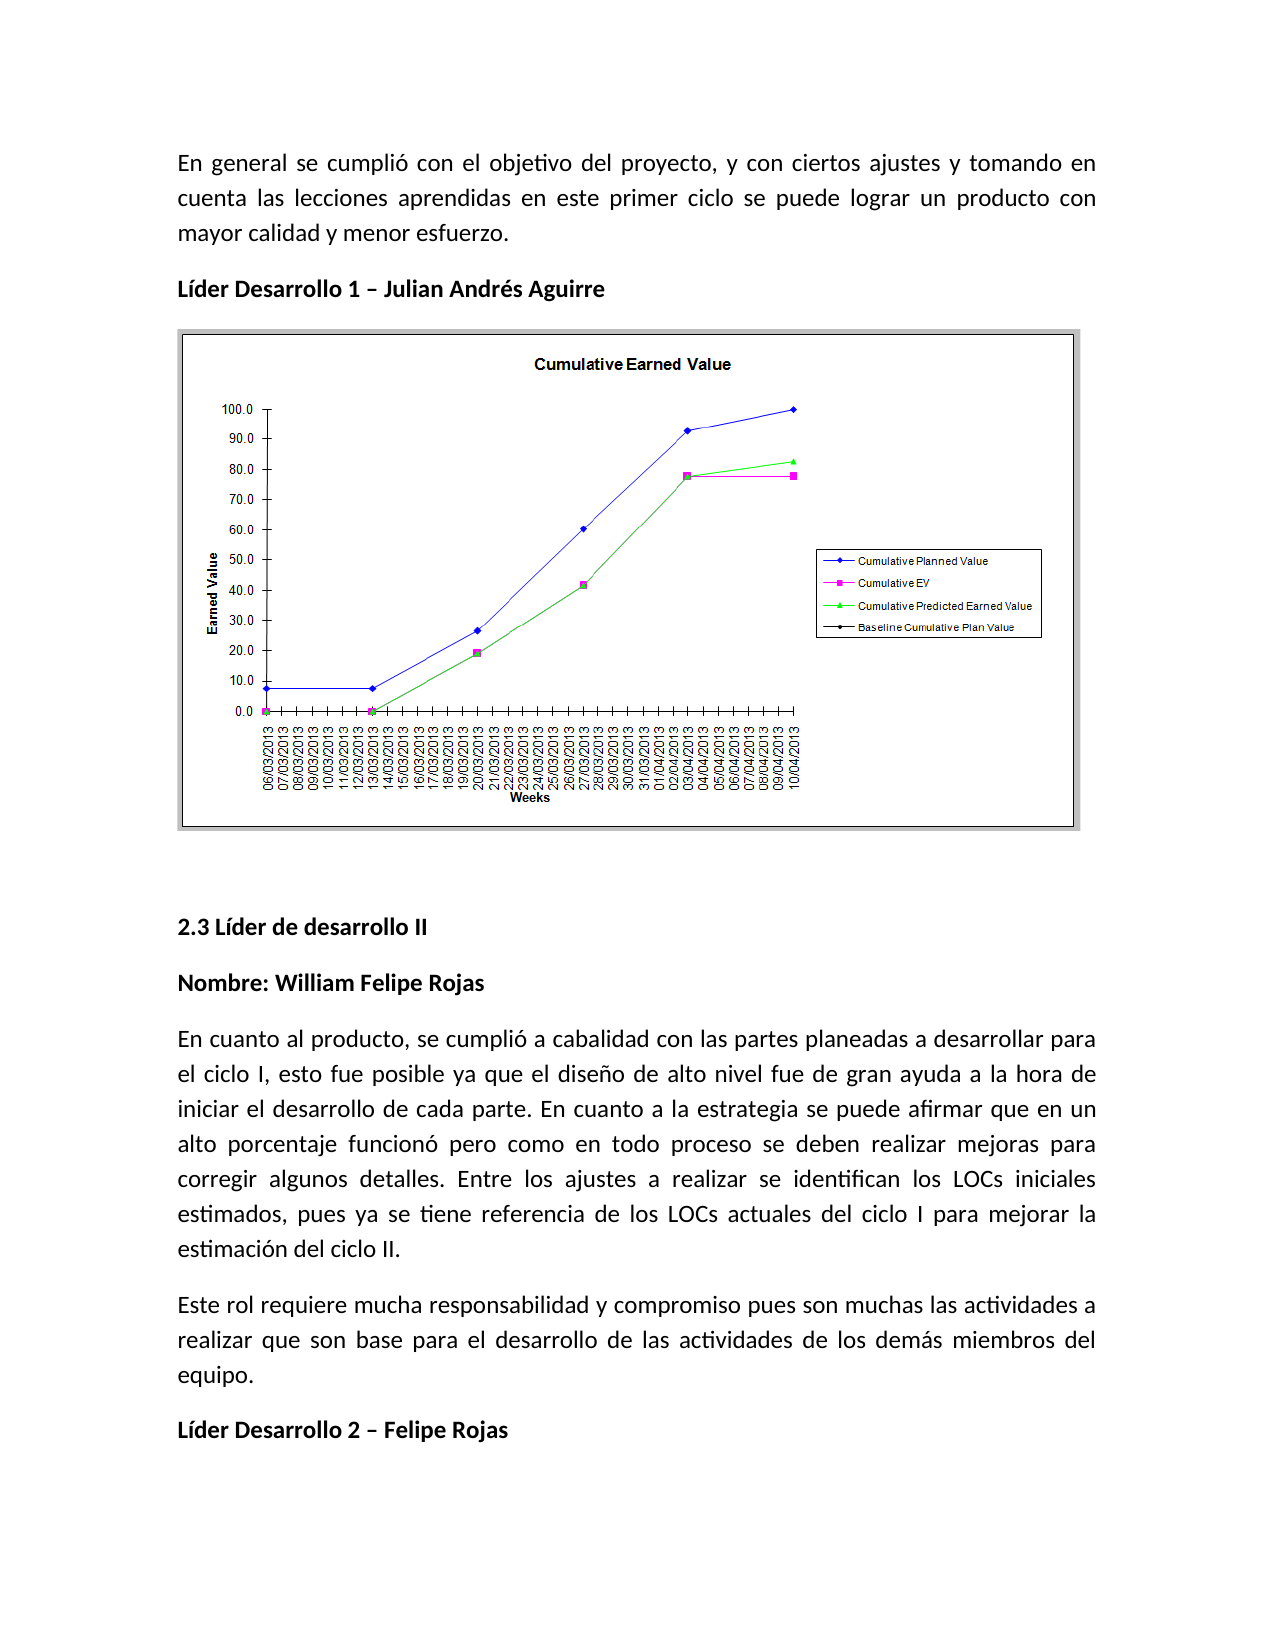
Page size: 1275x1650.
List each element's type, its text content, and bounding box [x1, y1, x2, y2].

text En general se cumplió con el objetivo del proyecto, y con ciertos ajustes y tomando en cuenta las lecciones aprendidas en este primer ciclo se puede lograr un producto con mayor calidad y menor esfuerzo. [177, 148, 1098, 248]
picture [177, 329, 1081, 831]
text Nombre: William Felipe Rojas [177, 967, 1098, 998]
text Líder Desarrollo 1 – Julian Andrés Aguirre [177, 273, 1098, 304]
list Líder de desarrollo II [177, 911, 1098, 942]
text Líder Desarrollo 2 – Felipe Rojas [177, 1415, 1098, 1445]
text En cuanto al producto, se cumplió a cabalidad con las partes planeadas a desarrollar para el ciclo I, esto fue posible ya que el diseño de alto nivel fue de gran ayuda a la hora de iniciar el desarrollo de cada parte. En cuanto a la estrategia se puede afirmar que en un alto porcentaje funcionó pero como en todo proceso se deben realizar mejoras para corregir algunos detalles. Entre los ajustes a realizar se identifican los LOCs iniciales estimados, pues ya se tiene referencia de los LOCs actuales del ciclo I para mejorar la estimación del ciclo II. [177, 1023, 1098, 1263]
text Este rol requiere mucha responsabilidad y compromiso pues son muchas las actividades a realizar que son base para el desarrollo de las actividades de los demás miembros del equipo. [177, 1289, 1098, 1389]
